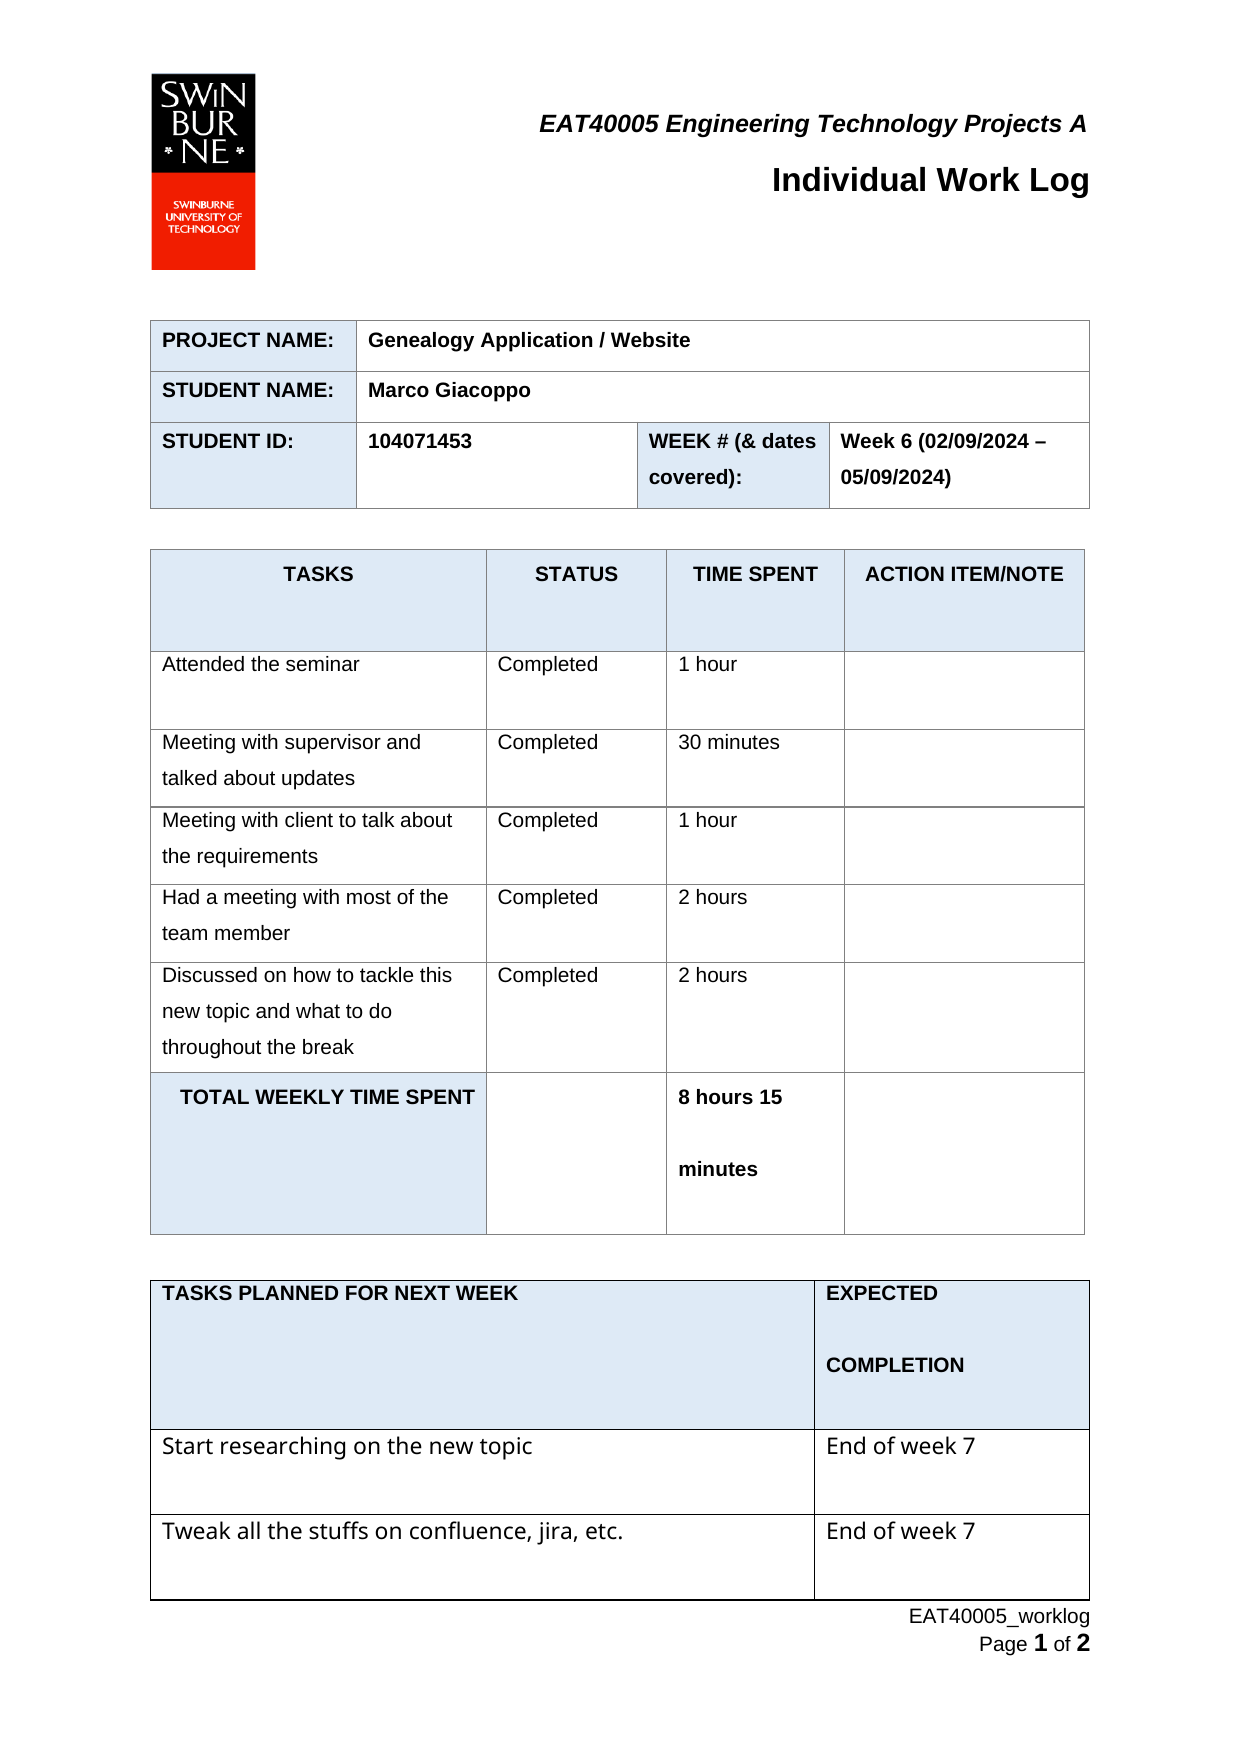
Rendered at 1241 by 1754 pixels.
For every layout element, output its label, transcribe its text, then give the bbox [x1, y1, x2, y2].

table_cell TOTAL WEEKLY TIME SPENT [151, 1073, 486, 1234]
table_cell STUDENT ID: [151, 423, 356, 508]
table_cell Meeting with client to talk about the requirements [151, 808, 486, 884]
table_cell Completed [487, 652, 666, 729]
table_cell 2 hours [667, 963, 844, 1072]
table_cell 30 minutes [667, 730, 844, 806]
table_header Genealogy Application / Website [357, 321, 1089, 371]
picture [151, 73, 256, 270]
table_header EXPECTED COMPLETION [815, 1281, 1089, 1429]
table_cell Completed [487, 963, 666, 1072]
table_cell 1 hour [667, 808, 844, 884]
table_cell Tweak all the stuffs on confluence, jira, etc. [151, 1515, 814, 1599]
table_cell Week 6 (02/09/2024 – 05/09/2024) [830, 423, 1089, 508]
table_cell Completed [487, 885, 666, 962]
table_cell [845, 963, 1084, 1072]
table_cell End of week 7 [815, 1430, 1089, 1514]
table_cell Attended the seminar [151, 652, 486, 729]
table_cell Completed [487, 808, 666, 884]
table_header TASKS PLANNED FOR NEXT WEEK [151, 1281, 814, 1429]
table_cell STUDENT NAME: [151, 372, 356, 422]
table_cell Marco Giacoppo [357, 372, 1089, 422]
table_cell Completed [487, 730, 666, 806]
table_header PROJECT NAME: [151, 321, 356, 371]
table_cell [845, 808, 1084, 884]
table_cell 2 hours [667, 885, 844, 962]
table_cell [845, 730, 1084, 806]
table_header ACTION ITEM/NOTE [845, 550, 1084, 651]
table_cell 1 hour [667, 652, 844, 729]
table_cell Meeting with supervisor and talked about updates [151, 730, 486, 806]
table_cell WEEK # (& dates covered): [638, 423, 829, 508]
table_cell End of week 7 [815, 1515, 1089, 1599]
table_cell Start researching on the new topic [151, 1430, 814, 1514]
table_cell [845, 885, 1084, 962]
table_header TASKS [151, 550, 486, 651]
table_cell [487, 1073, 666, 1234]
table_cell [845, 1073, 1084, 1234]
table_cell 104071453 [357, 423, 637, 508]
table_header STATUS [487, 550, 666, 651]
table_cell Discussed on how to tackle this new topic and what to do throughout the break [151, 963, 486, 1072]
table_header TIME SPENT [667, 550, 844, 651]
table_cell [845, 652, 1084, 729]
table_cell Had a meeting with most of the team member [151, 885, 486, 962]
table_cell 8 hours 15 minutes [667, 1073, 844, 1234]
